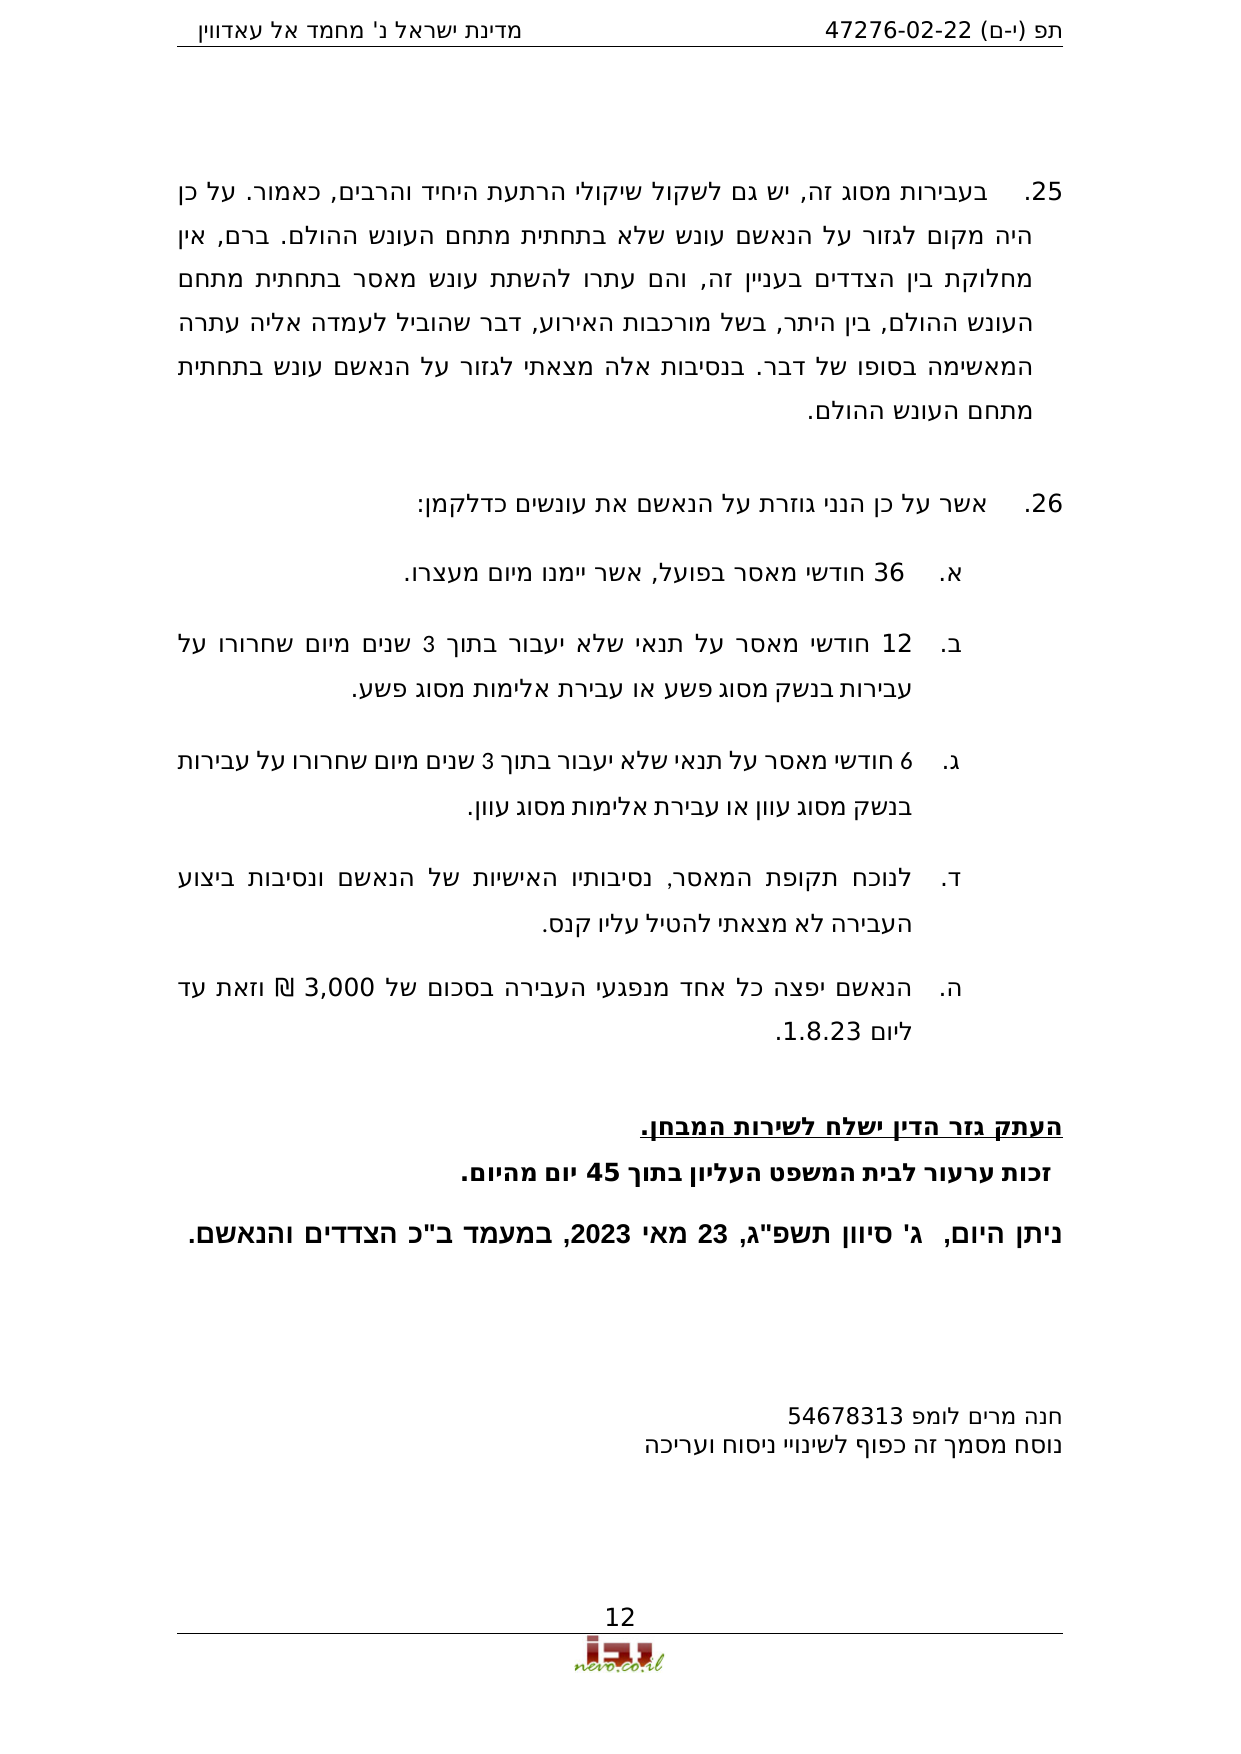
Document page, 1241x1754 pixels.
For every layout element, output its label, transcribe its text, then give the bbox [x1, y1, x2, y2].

text העתק גזר הדין ישלח לשירות המבחן. [177, 1112, 1063, 1141]
list לנוכח תקופת המאסר, נסיבותיו האישיות של הנאשם ונסיבות ביצוע העבירה לא מצאתי להטיל עליו קנס. [177, 862, 951, 938]
list 6 חודשי מאסר על תנאי שלא יעבור בתוך 3 שנים מיום שחרורו על עבירות בנשק מסוג עוון או עבירת אלימות מסוג עוון. [177, 745, 951, 821]
list הנאשם יפצה כל אחד מנפגעי העבירה בסכום של 3,000 ₪ וזאת עד ליום 1.8.23. [177, 973, 951, 1046]
text 54678313זכות ערעור לבית המשפט העליון בתוך 45 יום מהיום. [177, 1158, 1063, 1187]
list 36 חודשי מאסר בפועל, אשר יימנו מיום מעצרו. [177, 558, 951, 588]
picture [574, 1635, 666, 1673]
text ניתן היום, ג' סיוון תשפ"ג, 23 מאי 2023, במעמד ב"כ הצדדים והנאשם. [177, 1218, 1063, 1296]
list בעבירות מסוג זה, יש גם לשקול שיקולי הרתעת היחיד והרבים, כאמור. על כן היה מקום לגזור על הנאשם עונש שלא בתחתית מתחם העונש ההולם. ברם, אין מחלוקת בין הצדדים בעניין זה, והם עתרו להשתת עונש מאסר בתחתית מתחם העונש ההולם, בין היתר, בשל מורכבות האירוע, דבר שהוביל לעמדה אליה עתרה המאשימה בסופו של דבר. בנסיבות אלה מצאתי לגזור על הנאשם עונש בתחתית מתחם העונש ההולם. [177, 177, 1063, 425]
text חנה מרים לומפ 54678313 [177, 1403, 1063, 1430]
text נוסח מסמך זה כפוף לשינויי ניסוח ועריכה [177, 1430, 1063, 1459]
list אשר על כן הנני גוזרת על הנאשם את עונשים כדלקמן: [177, 489, 1063, 518]
list 12 חודשי מאסר על תנאי שלא יעבור בתוך 3 שנים מיום שחרורו על עבירות בנשק מסוג פשע או עבירת אלימות מסוג פשע. [177, 628, 951, 704]
